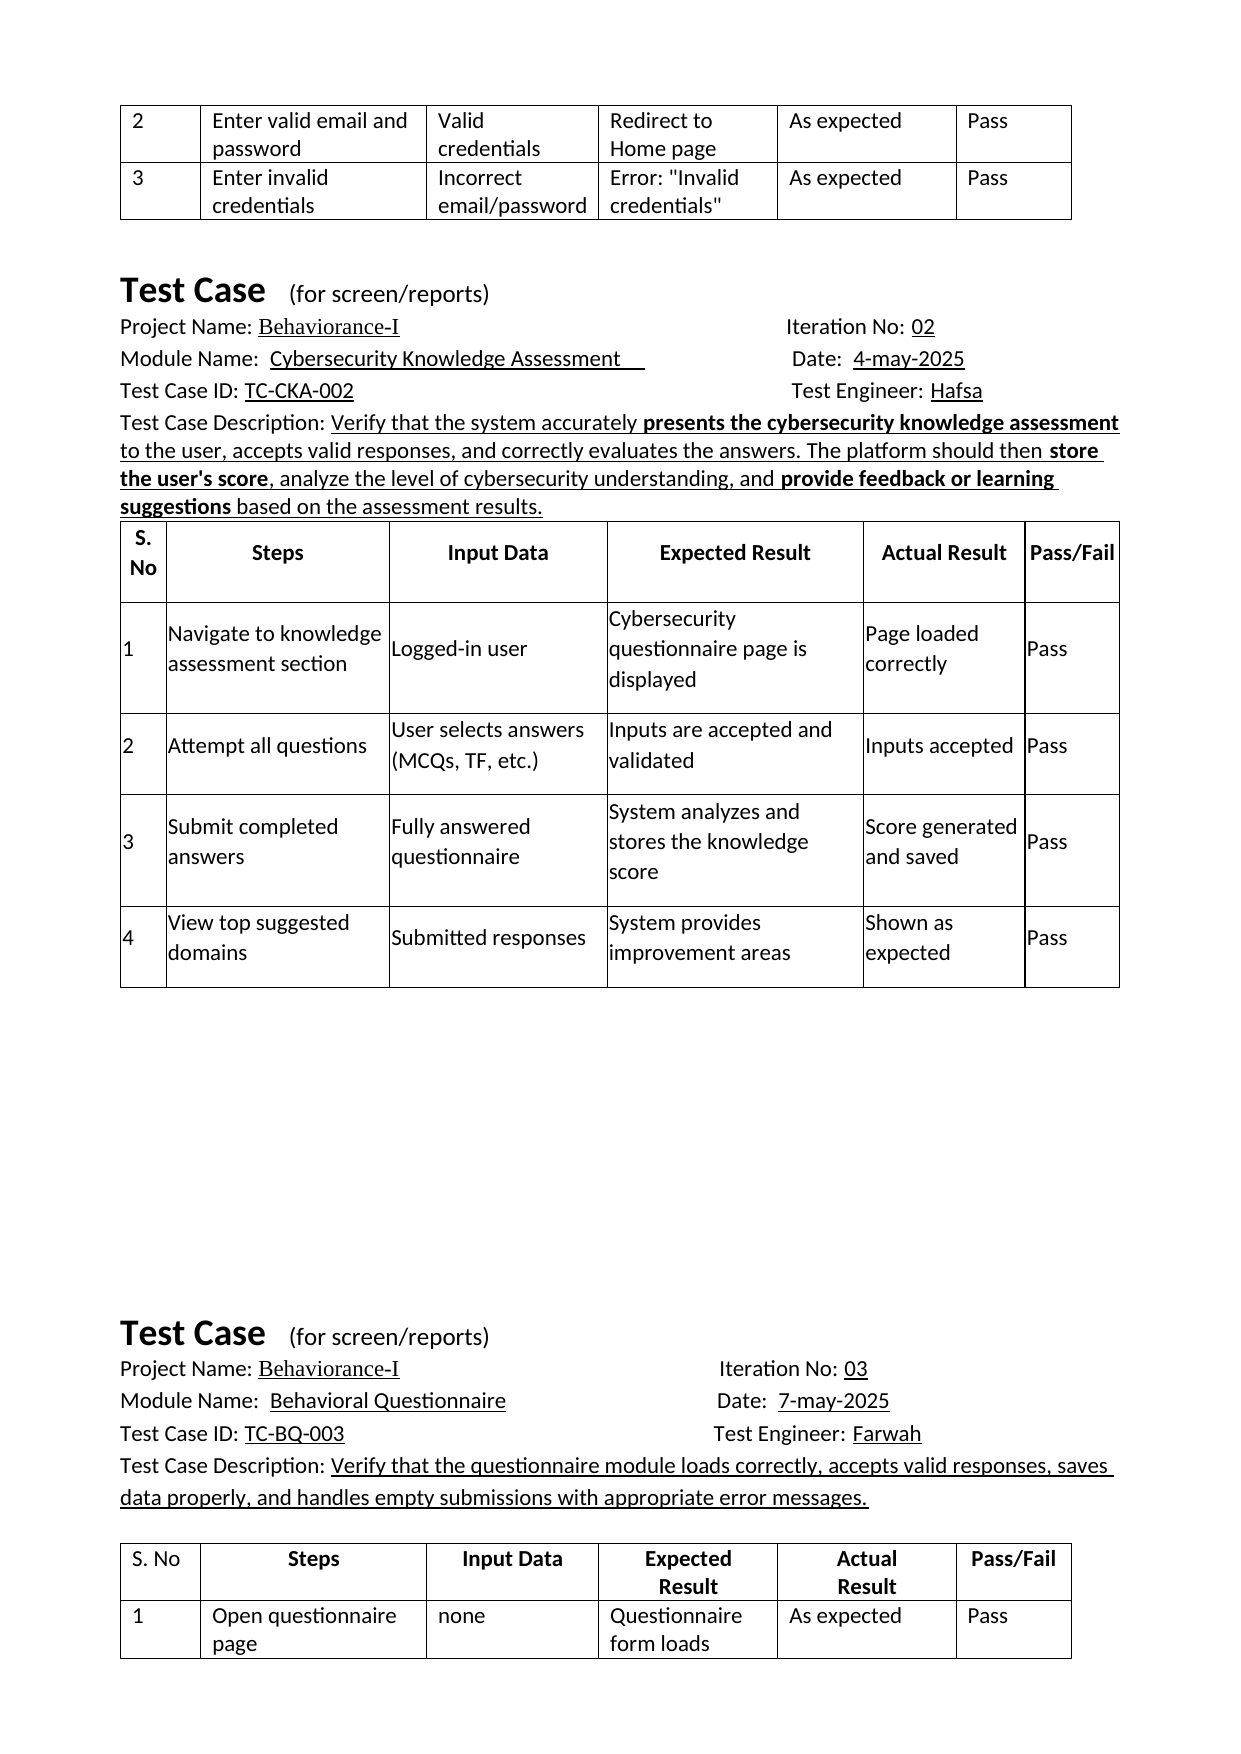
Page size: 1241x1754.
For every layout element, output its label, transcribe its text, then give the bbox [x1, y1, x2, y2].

table_cell Enter invalid credentials [201, 163, 426, 219]
table_cell 4 [121, 907, 166, 987]
table_cell Incorrect email/password [427, 163, 598, 219]
table_header Actual Result [864, 522, 1024, 602]
table_header Steps [201, 1544, 426, 1600]
text Test Case (for screen/reports) [120, 266, 1120, 312]
table_cell Score generated and saved [864, 795, 1024, 906]
table_cell Enter valid email and password [201, 106, 426, 162]
text Test Case Description: Verify that the system accurately presents the cybersecurity knowledge assessment to the user, accepts valid responses, and correctly evaluates the answers. The platform should then store the user's score, analyze the level of cybersecurity understanding, and provide feedback or learning suggestions based on the assessment results. [120, 408, 1120, 521]
table_cell View top suggested domains [167, 907, 389, 987]
table_cell System provides improvement areas [608, 907, 863, 987]
table_cell User selects answers (MCQs, TF, etc.) [390, 714, 607, 794]
table_header Expected Result [599, 1544, 777, 1600]
table_cell 2 [121, 714, 166, 794]
table_cell 1 [121, 1601, 200, 1657]
table_cell Logged-in user [390, 603, 607, 713]
table_cell 3 [121, 163, 200, 219]
table_cell 2 [121, 106, 200, 162]
table_header S. No [121, 522, 166, 602]
table_cell Pass [1026, 907, 1119, 987]
table_cell Cybersecurity questionnaire page is displayed [608, 603, 863, 713]
table_cell Error: "Invalid credentials" [599, 163, 777, 219]
table_cell Valid credentials [427, 106, 598, 162]
table_cell As expected [778, 1601, 956, 1657]
table_header Actual Result [778, 1544, 956, 1600]
table_cell Pass [957, 163, 1071, 219]
table_cell As expected [778, 163, 956, 219]
table_cell Questionnaire form loads [599, 1601, 777, 1657]
table_cell Pass [957, 1601, 1071, 1657]
table_cell none [427, 1601, 598, 1657]
table_cell Pass [957, 106, 1071, 162]
table_header Pass/Fail [1026, 522, 1119, 602]
table_cell Inputs are accepted and validated [608, 714, 863, 794]
table_cell Page loaded correctly [864, 603, 1024, 713]
table_cell Shown as expected [864, 907, 1024, 987]
table_cell System analyzes and stores the knowledge score [608, 795, 863, 906]
table_cell Attempt all questions [167, 714, 389, 794]
table_cell Submit completed answers [167, 795, 389, 906]
table_header S. No [121, 1544, 200, 1600]
table_cell 3 [121, 795, 166, 906]
table_header Input Data [427, 1544, 598, 1600]
table_header Steps [167, 522, 389, 602]
table_cell Submitted responses [390, 907, 607, 987]
table_header Expected Result [608, 522, 863, 602]
table_cell Pass [1026, 603, 1119, 713]
table_cell Inputs accepted [864, 714, 1024, 794]
text Project Name: Behaviorance-I Iteration No: 02 [120, 312, 1120, 340]
text Module Name: Behavioral Questionnaire Date: 7-may-2025 [120, 1387, 1120, 1414]
table_header Pass/Fail [957, 1544, 1071, 1600]
text Test Case Description: Verify that the questionnaire module loads correctly, accepts valid responses, saves data properly, and handles empty submissions with appropriate error messages. [120, 1451, 1120, 1511]
table_header Input Data [390, 522, 607, 602]
table_cell 1 [121, 603, 166, 713]
text Module Name: Cybersecurity Knowledge Assessment Date: 4-may-2025 [120, 344, 1120, 372]
text Test Case ID: TC-CKA-002 Test Engineer: Hafsa [120, 376, 1120, 404]
table_cell Redirect to Home page [599, 106, 777, 162]
table_cell As expected [778, 106, 956, 162]
table_cell Pass [1026, 795, 1119, 906]
text Project Name: Behaviorance-I Iteration No: 03 [120, 1354, 1120, 1382]
table_cell Pass [1026, 714, 1119, 794]
table_cell Open questionnaire page [201, 1601, 426, 1657]
text Test Case ID: TC-BQ-003 Test Engineer: Farwah [120, 1419, 1120, 1447]
text Test Case (for screen/reports) [120, 1308, 1120, 1354]
table_cell Navigate to knowledge assessment section [167, 603, 389, 713]
table_cell Fully answered questionnaire [390, 795, 607, 906]
